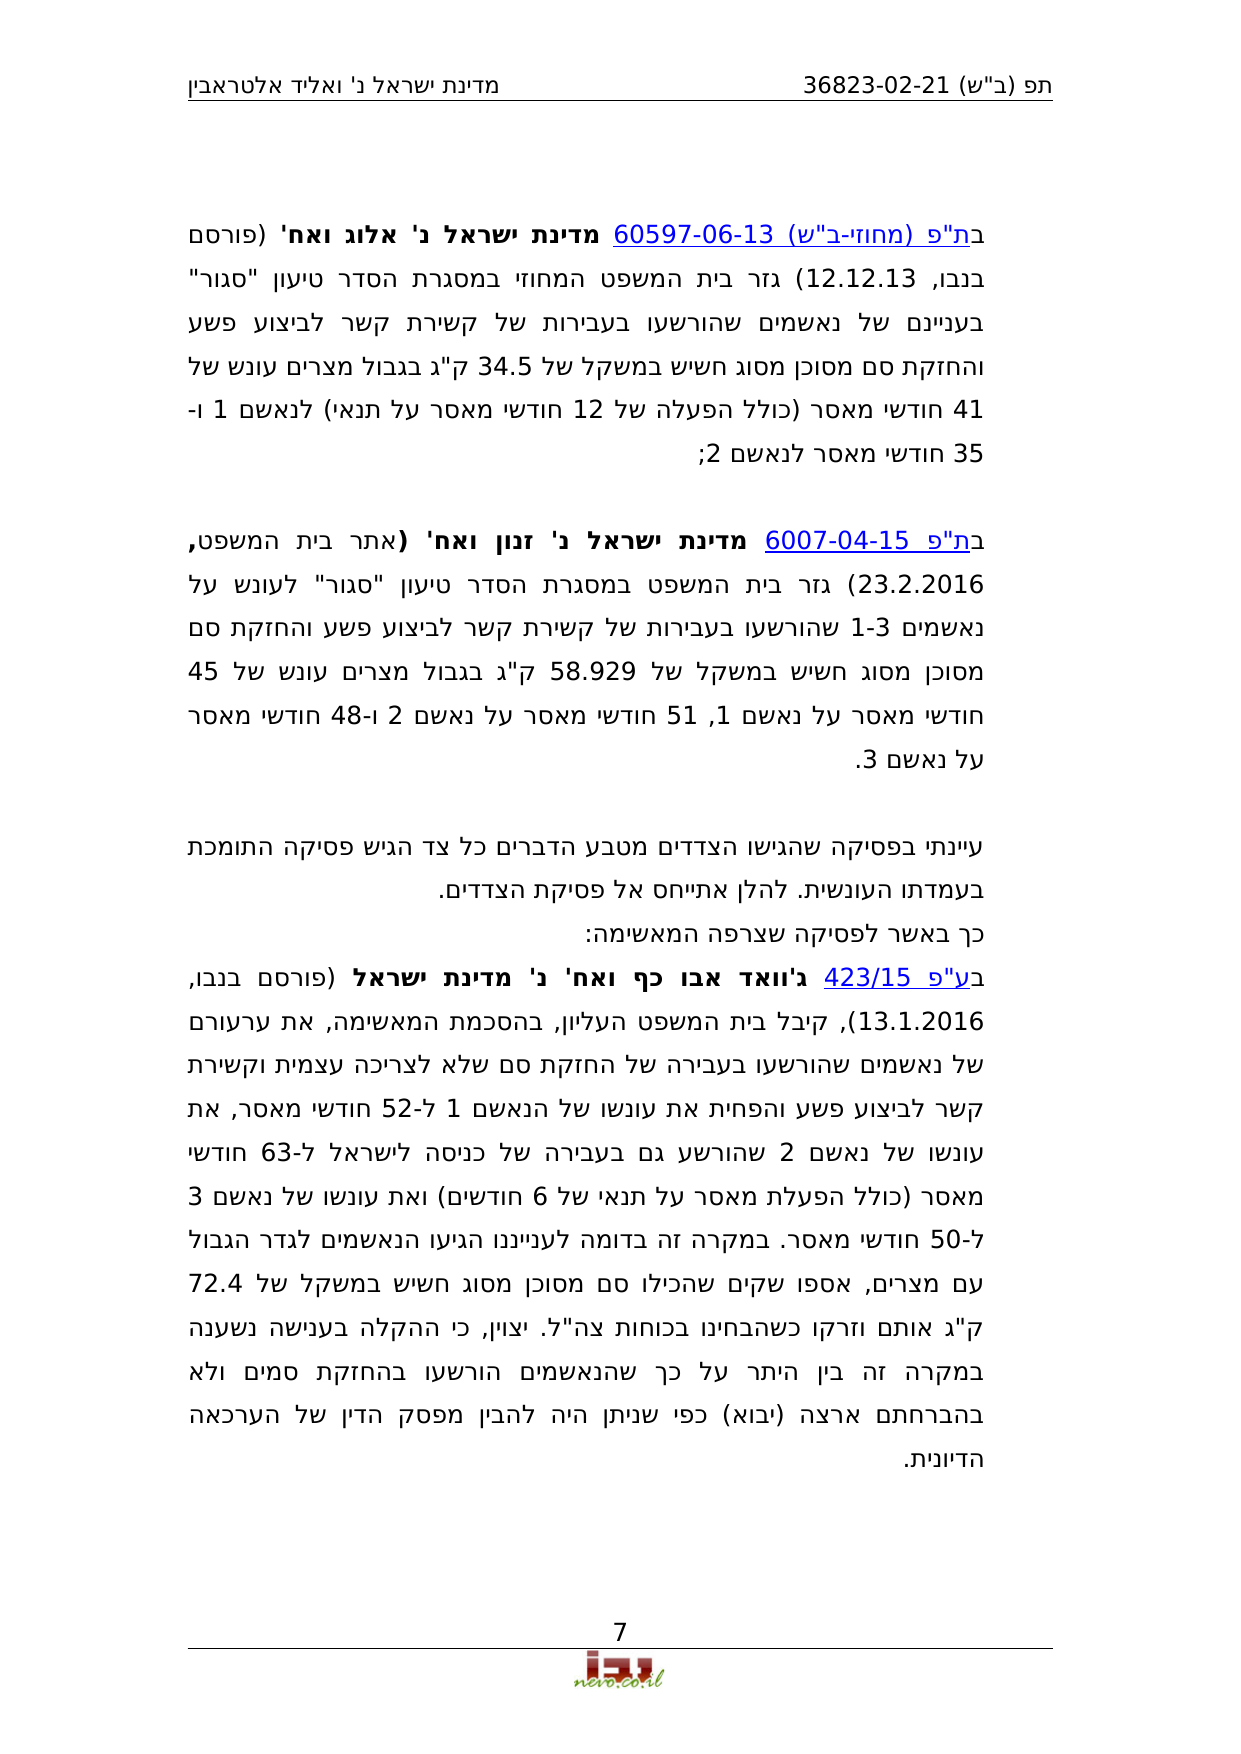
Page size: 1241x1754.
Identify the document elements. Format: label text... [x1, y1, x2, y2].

text בת"פ 6007-04-15 מדינת ישראל נ' זנון ואח' (אתר בית המשפט, 23.2.2016) גזר בית המשפט במסגרת הסדר טיעון "סגור" לעונש על נאשמים 1-3 שהורשעו בעבירות של קשירת קשר לביצוע פשע והחזקת סם מסוכן מסוג חשיש במשקל של 58.929 ק"ג בגבול מצרים עונש של 45 חודשי מאסר על נאשם 1, 51 חודשי מאסר על נאשם 2 ו-48 חודשי מאסר על נאשם 3. [187, 526, 1059, 774]
text בת"פ (מחוזי-ב"ש) 60597-06-13 מדינת ישראל נ' אלוג ואח' (פורסם בנבו, 12.12.13) גזר בית המשפט המחוזי במסגרת הסדר טיעון "סגור" בעניינם של נאשמים שהורשעו בעבירות של קשירת קשר לביצוע פשע והחזקת סם מסוכן מסוג חשיש במשקל של 34.5 ק"ג בגבול מצרים עונש של 41 חודשי מאסר (כולל הפעלה של 12 חודשי מאסר על תנאי) לנאשם 1 ו-35 חודשי מאסר לנאשם 2; [187, 221, 1059, 468]
text כך באשר לפסיקה שצרפה המאשימה: [187, 919, 1059, 948]
picture [574, 1650, 666, 1689]
text עיינתי בפסיקה שהגישו הצדדים מטבע הדברים כל צד הגיש פסיקה התומכת בעמדתו העונשית. להלן אתייחס אל פסיקת הצדדים. [187, 832, 1059, 905]
text בע"פ 423/15 ג'וואד אבו כף ואח' נ' מדינת ישראל (פורסם בנבו, 13.1.2016), קיבל בית המשפט העליון, בהסכמת המאשימה, את ערעורם של נאשמים שהורשעו בעבירה של החזקת סם שלא לצריכה עצמית וקשירת קשר לביצוע פשע והפחית את עונשו של הנאשם 1 ל-52 חודשי מאסר, את עונשו של נאשם 2 שהורשע גם בעבירה של כניסה לישראל ל-63 חודשי מאסר (כולל הפעלת מאסר על תנאי של 6 חודשים) ואת עונשו של נאשם 3 ל-50 חודשי מאסר. במקרה זה בדומה לענייננו הגיעו הנאשמים לגדר הגבול עם מצרים, אספו שקים שהכילו סם מסוכן מסוג חשיש במשקל של 72.4 ק"ג אותם וזרקו כשהבחינו בכוחות צה"ל. יצוין, כי ההקלה בענישה נשענה במקרה זה בין היתר על כך שהנאשמים הורשעו בהחזקת סמים ולא בהברחתם ארצה (יבוא) כפי שניתן היה להבין מפסק הדין של הערכאה הדיונית. [187, 963, 1059, 1473]
